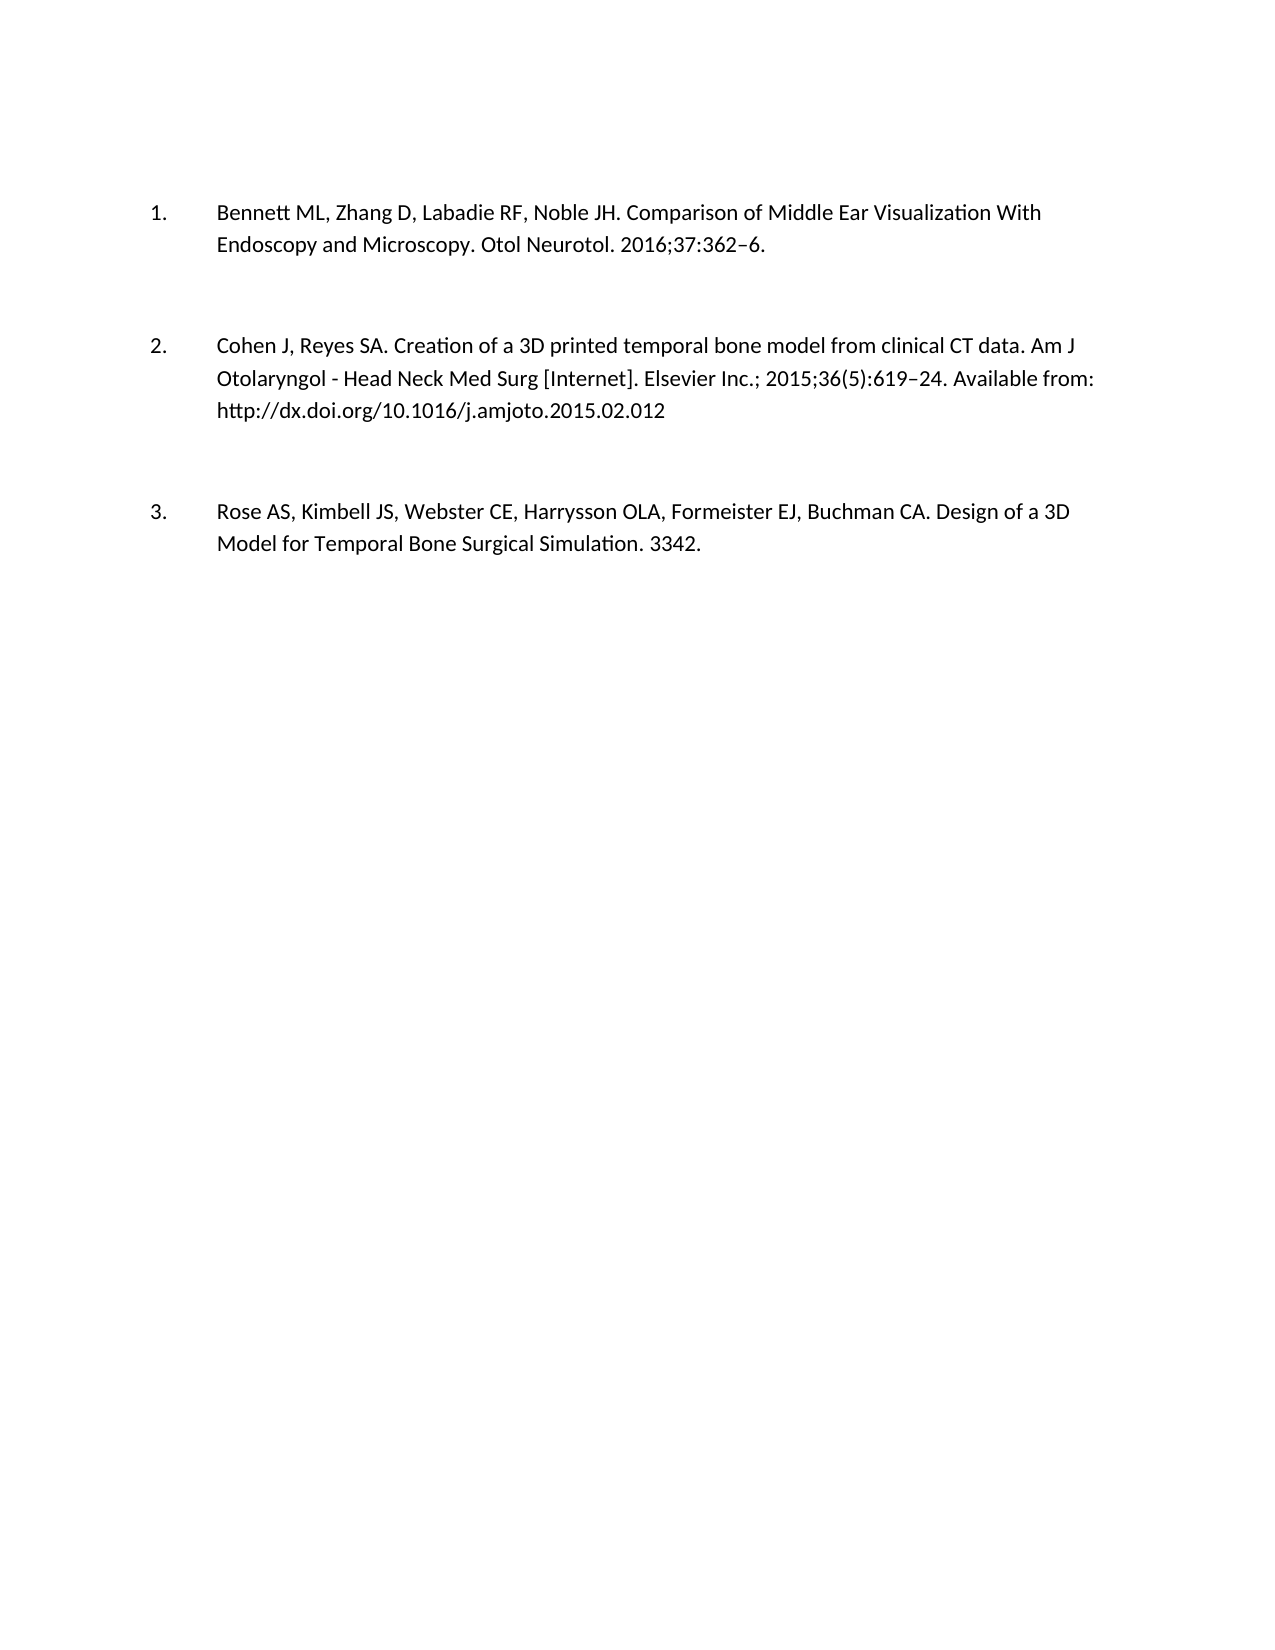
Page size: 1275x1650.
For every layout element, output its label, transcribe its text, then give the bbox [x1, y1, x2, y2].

text 3. Rose AS, Kimbell JS, Webster CE, Harrysson OLA, Formeister EJ, Buchman CA. Design of a 3D Model for Temporal Bone Surgical Simulation. 3342. [150, 497, 1125, 557]
text 1. Bennett ML, Zhang D, Labadie RF, Noble JH. Comparison of Middle Ear Visualization With Endoscopy and Microscopy. Otol Neurotol. 2016;37:362–6. [150, 198, 1125, 258]
text 2. Cohen J, Reyes SA. Creation of a 3D printed temporal bone model from clinical CT data. Am J Otolaryngol - Head Neck Med Surg [Internet]. Elsevier Inc.; 2015;36(5):619–24. Available from: http://dx.doi.org/10.1016/j.amjoto.2015.02.012 [150, 331, 1125, 424]
